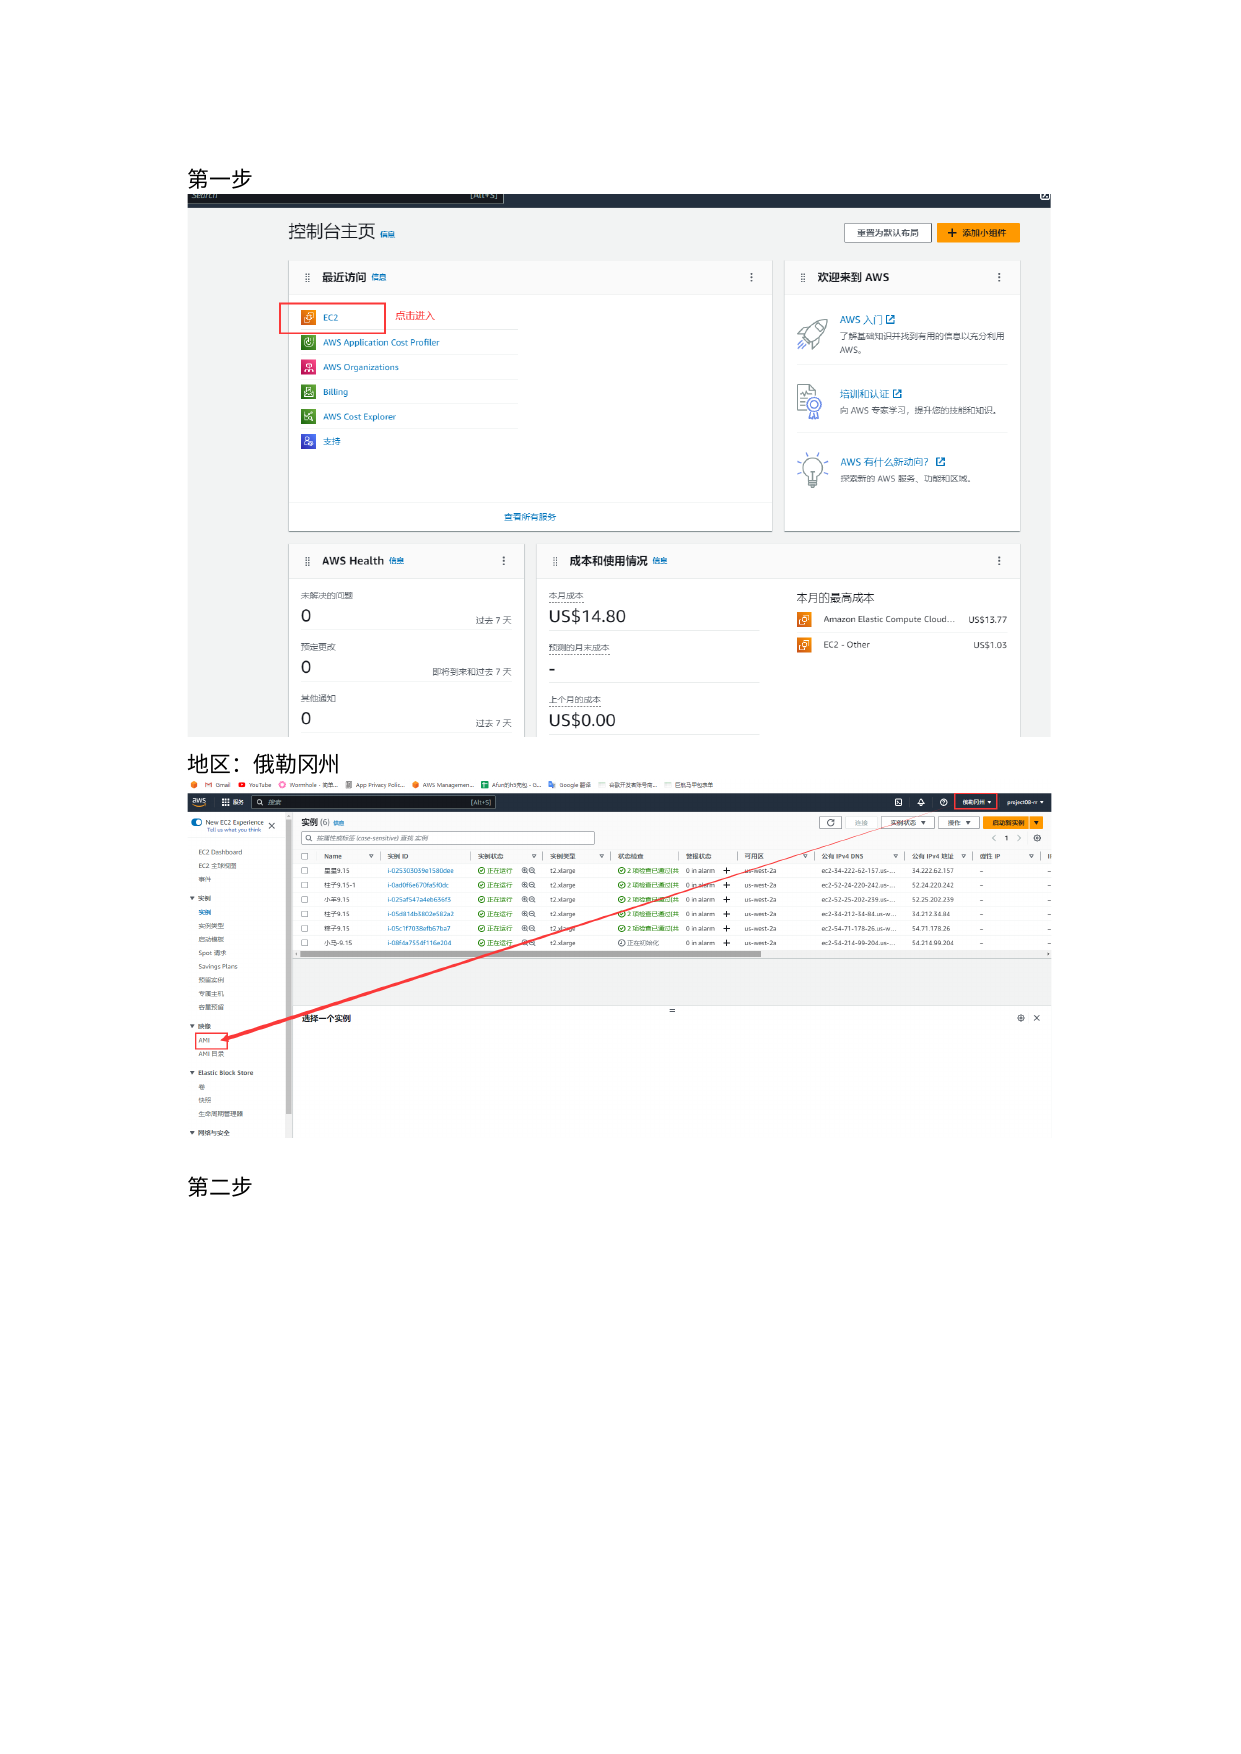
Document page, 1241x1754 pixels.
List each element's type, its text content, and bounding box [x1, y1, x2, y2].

text 地区：俄勒冈州 [187, 747, 1053, 779]
picture [187, 779, 1052, 1138]
text 第二步 [187, 1169, 1053, 1202]
picture [187, 194, 1051, 737]
text 第一步 [187, 162, 1053, 194]
